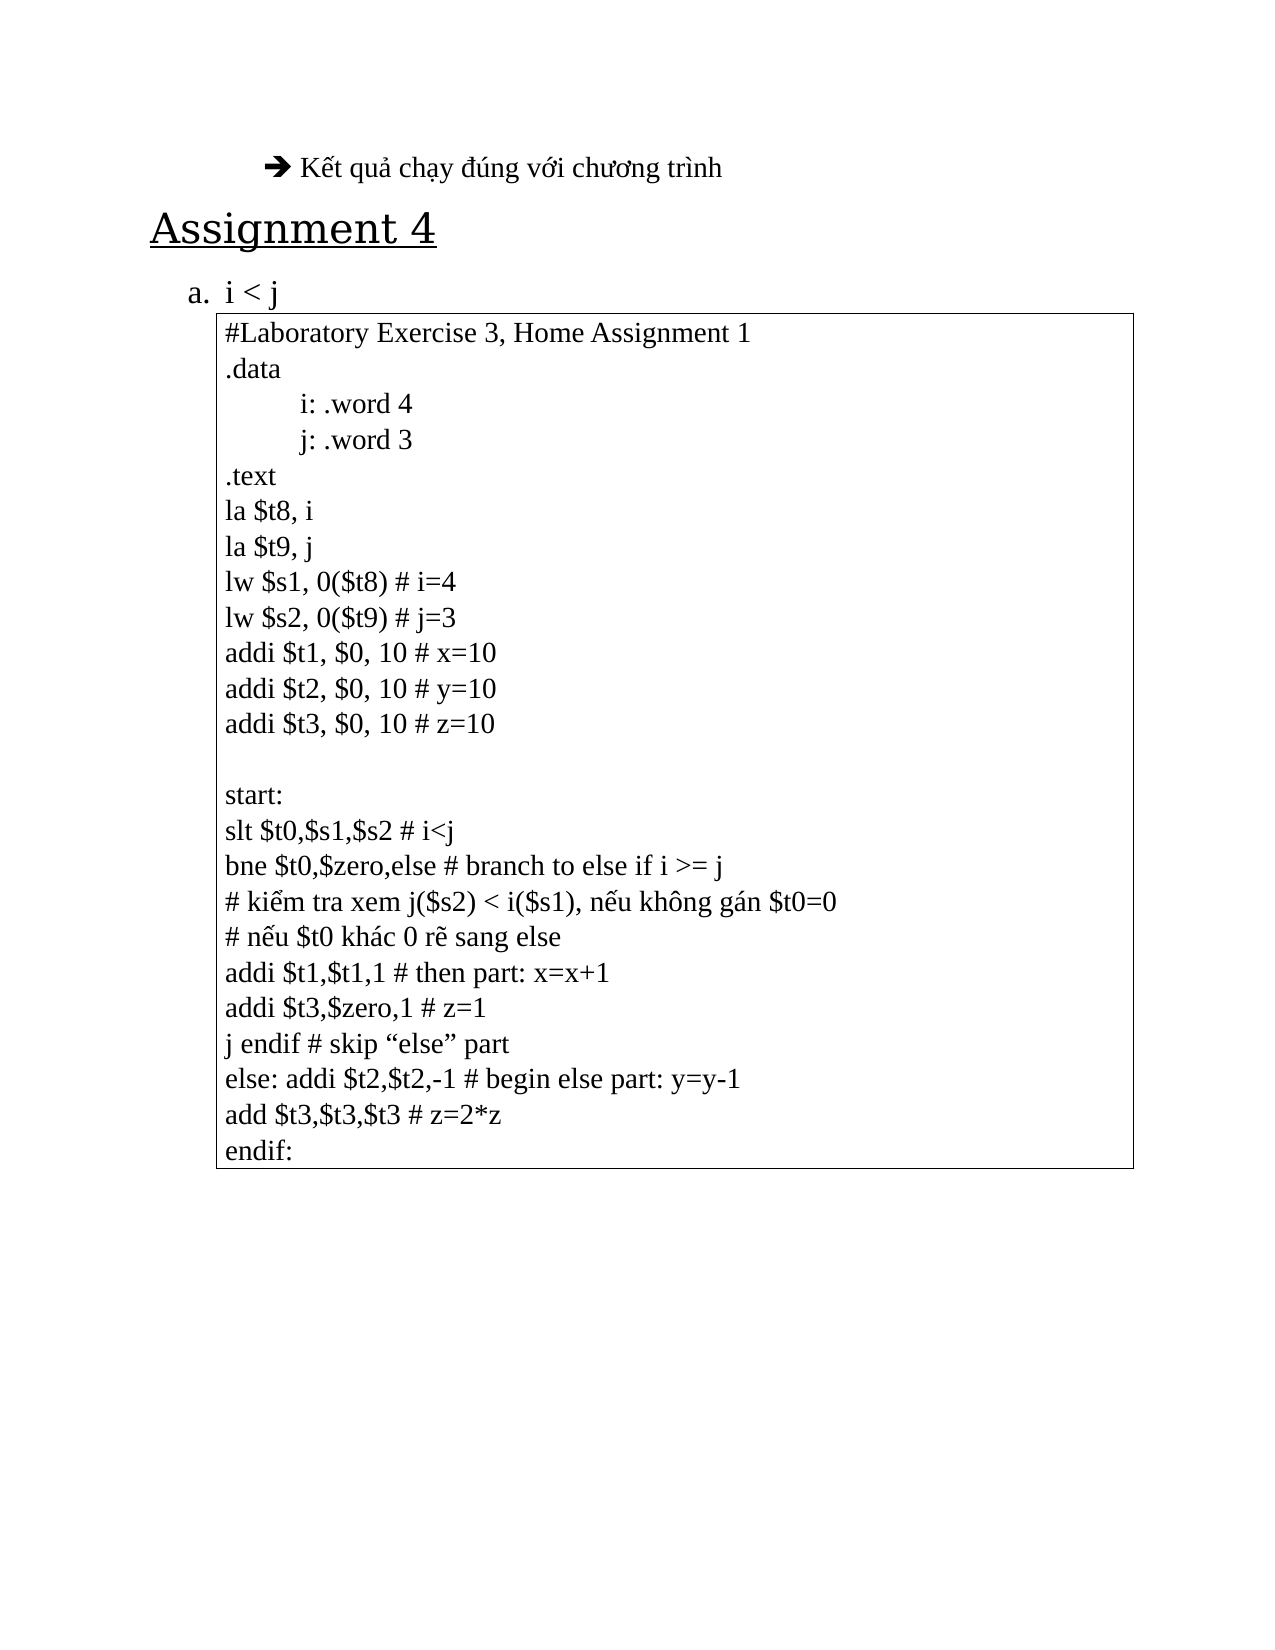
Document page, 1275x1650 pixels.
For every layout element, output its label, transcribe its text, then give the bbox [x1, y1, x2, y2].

list addi $t3,$zero,1 # z=1 [217, 987, 1133, 1023]
list i: .word 4 [217, 383, 1133, 419]
list slt $t0,$s1,$s2 # i<j [217, 810, 1133, 845]
list # kiểm tra xem j($s2) < i($s1), nếu không gán $t0=0 [217, 881, 1133, 916]
list endif: [217, 1129, 1133, 1168]
list addi $t2, $0, 10 # y=10 [217, 668, 1133, 703]
list # nếu $t0 khác 0 rẽ sang else [217, 916, 1133, 952]
list start: [217, 774, 1133, 810]
list #Laboratory Exercise 3, Home Assignment 1 [217, 314, 1133, 348]
list j: .word 3 [217, 419, 1133, 454]
text Assignment 4 [150, 202, 1125, 252]
list else: addi $t2,$t2,-1 # begin else part: y=y-1 [217, 1058, 1133, 1094]
list j endif # skip “else” part [217, 1023, 1133, 1058]
list lw $s1, 0($t8) # i=4 [217, 561, 1133, 597]
list Kết quả chạy đúng với chương trình [262, 150, 1125, 184]
list .text [217, 454, 1133, 490]
list lw $s2, 0($t9) # j=3 [217, 597, 1133, 632]
list la $t8, i [217, 490, 1133, 526]
list .data [217, 348, 1133, 383]
list addi $t1, $0, 10 # x=10 [217, 632, 1133, 668]
list i < j [187, 272, 1125, 310]
list add $t3,$t3,$t3 # z=2*z [217, 1094, 1133, 1129]
list addi $t3, $0, 10 # z=10 [217, 703, 1133, 740]
list addi $t1,$t1,1 # then part: x=x+1 [217, 952, 1133, 987]
list bne $t0,$zero,else # branch to else if i >= j [217, 845, 1133, 881]
list la $t9, j [217, 526, 1133, 561]
